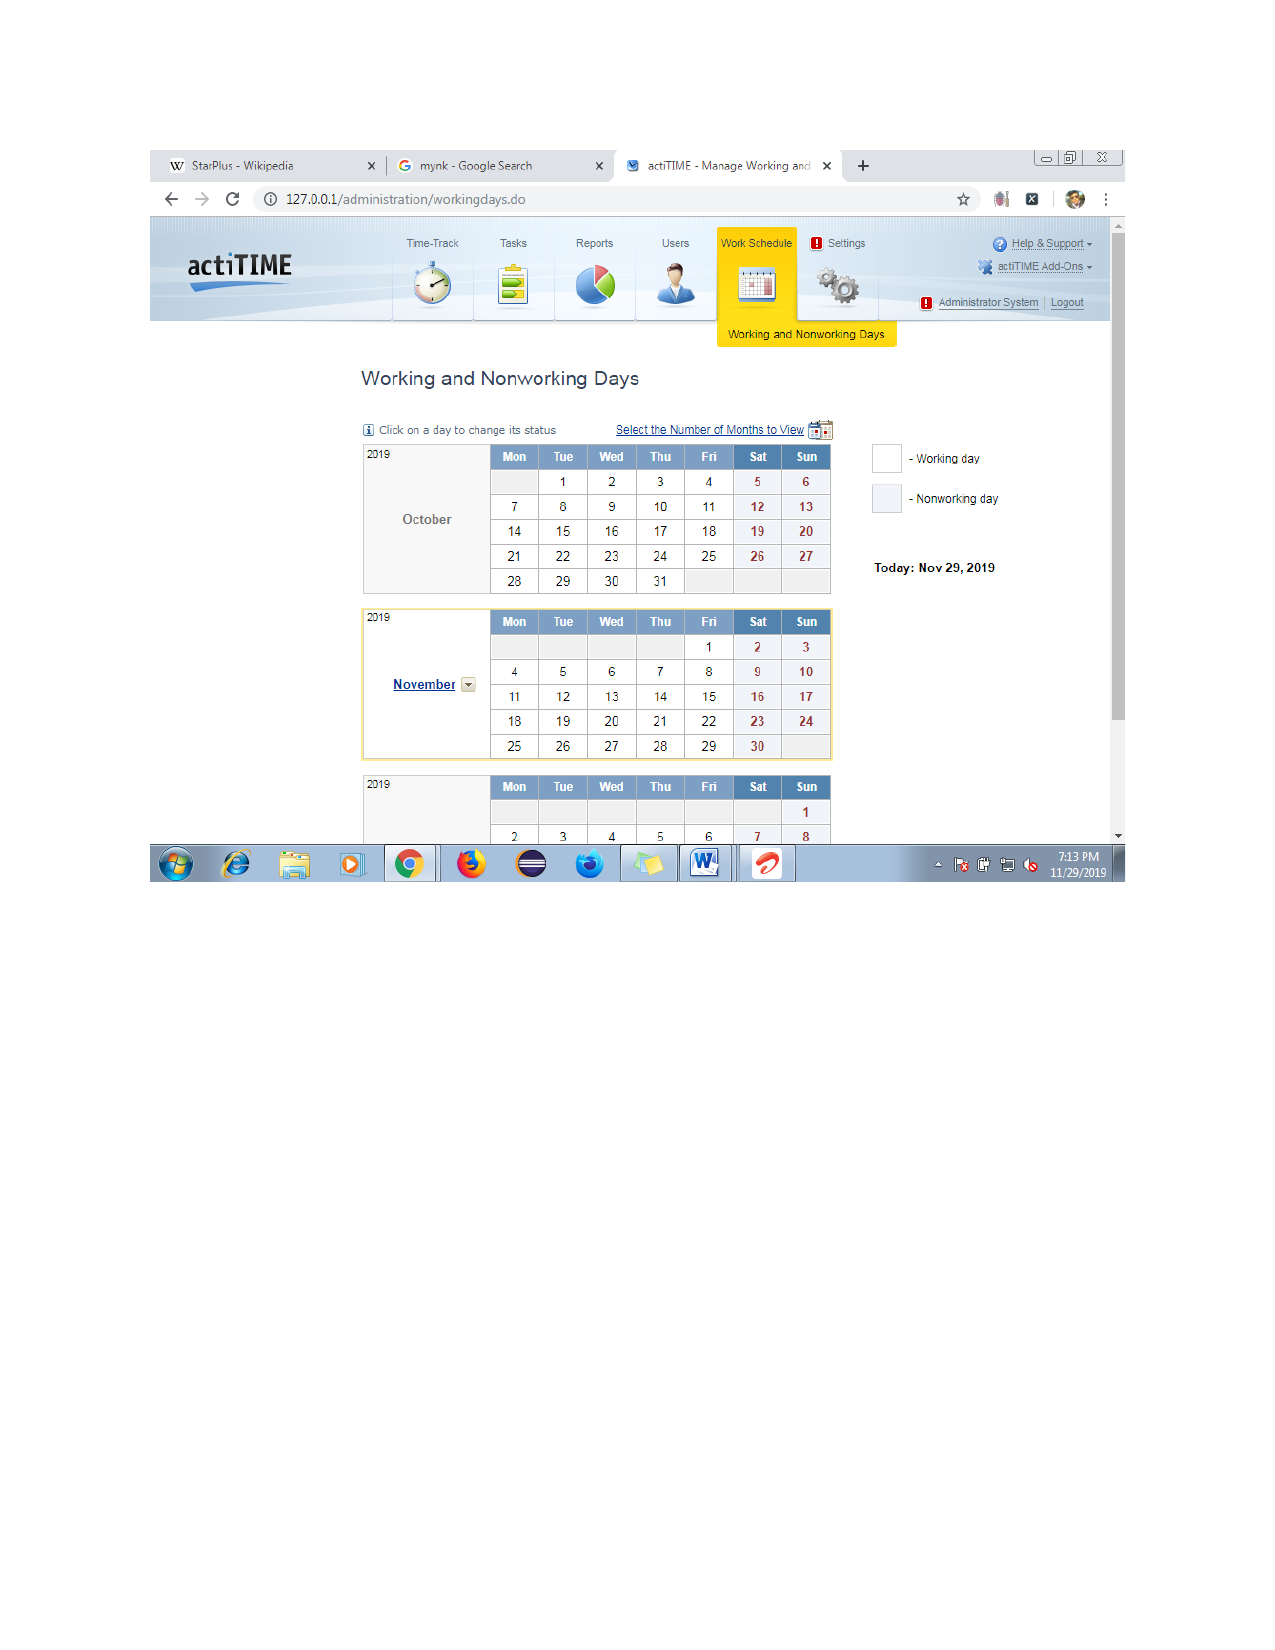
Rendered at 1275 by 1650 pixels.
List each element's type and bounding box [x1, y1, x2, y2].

picture [150, 150, 1125, 882]
